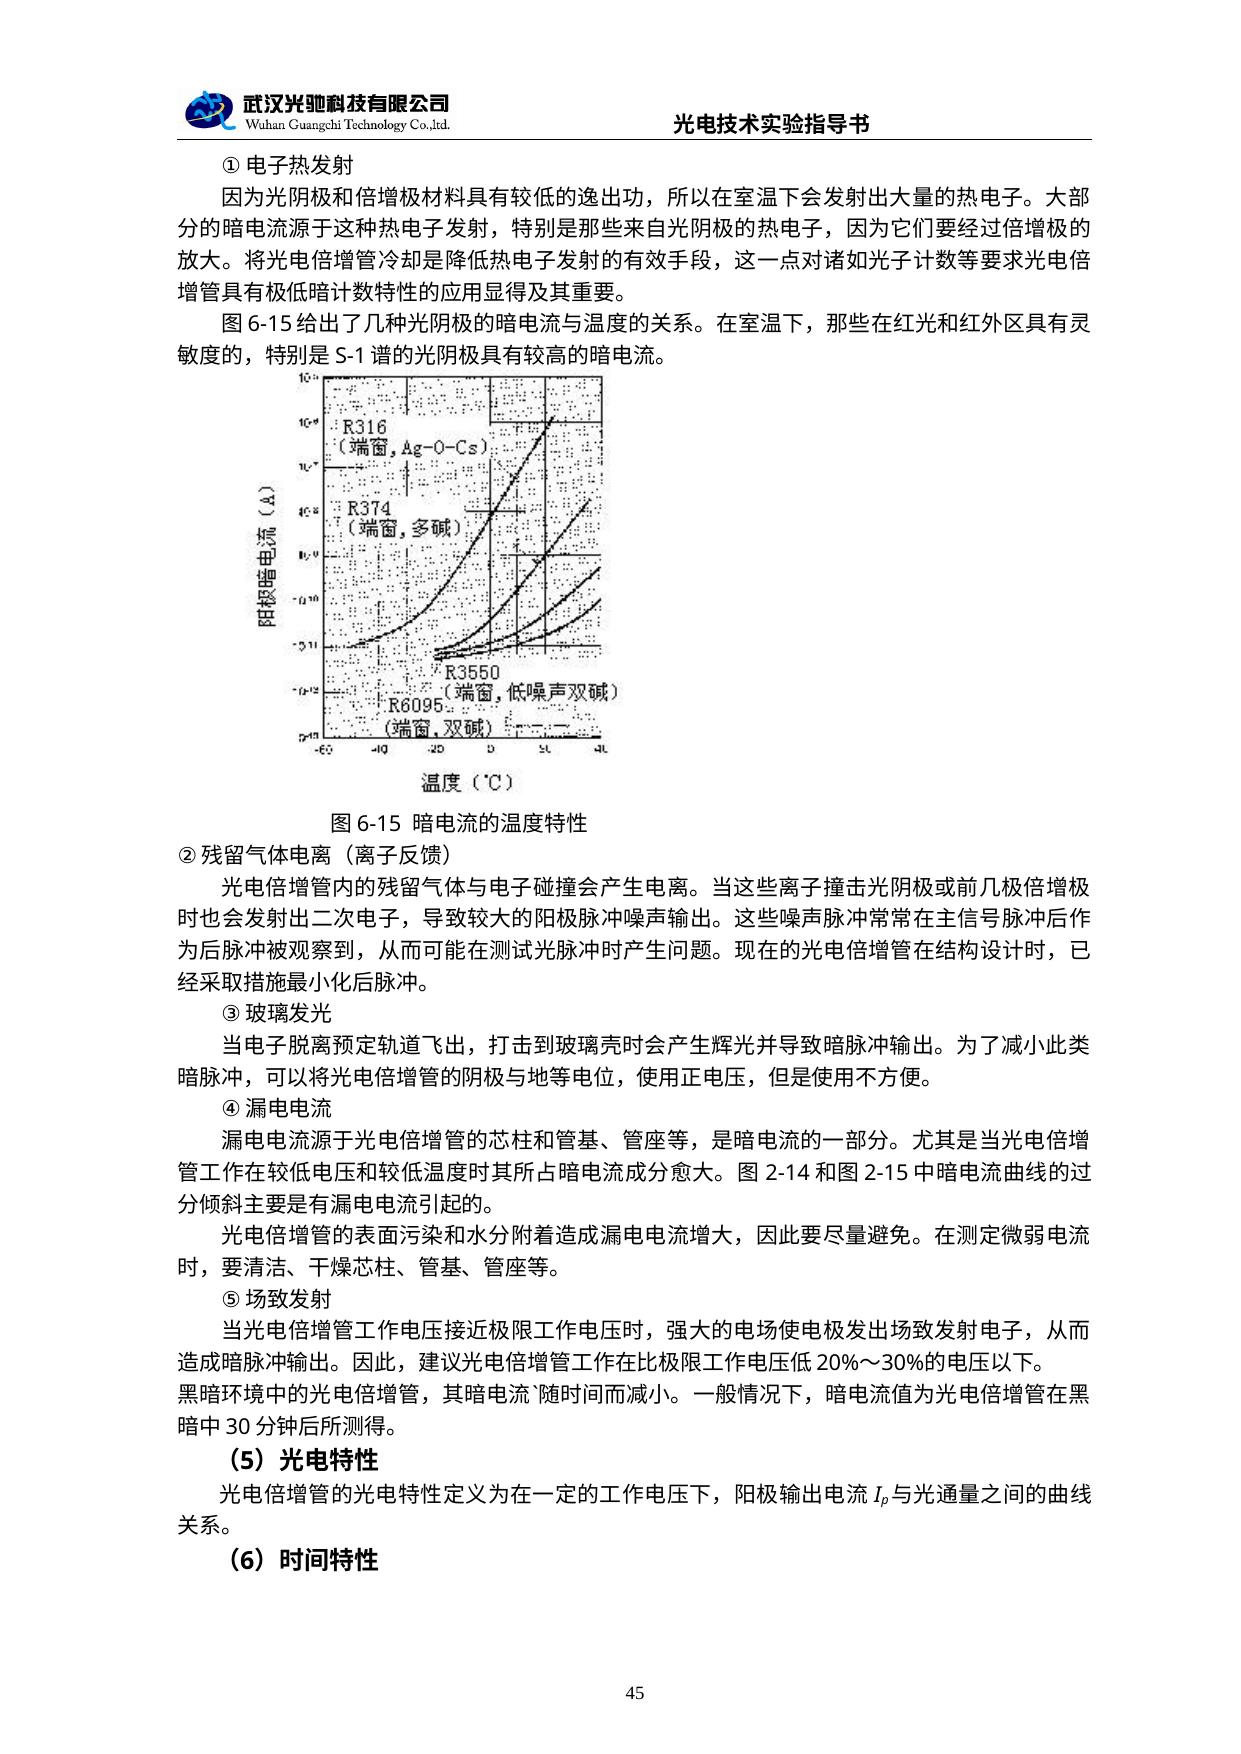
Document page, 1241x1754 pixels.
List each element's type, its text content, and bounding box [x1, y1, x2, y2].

text ②残留气体电离（离子反馈） [177, 838, 1092, 870]
text 图6-15 暗电流的温度特性 [221, 806, 1092, 838]
text 当光电倍增管工作电压接近极限工作电压时，强大的电场使电极发出场致发射电子，从而造成暗脉冲输出。因此，建议光电倍增管工作在比极限工作电压低20%～30%的电压以下。 [177, 1313, 1092, 1377]
text ③玻璃发光 [177, 996, 1092, 1028]
text 光电倍增管的表面污染和水分附着造成漏电电流增大，因此要尽量避免。在测定微弱电流时，要清洁、干燥芯柱、管基、管座等。 [177, 1218, 1092, 1282]
text 光电倍增管内的残留气体与电子碰撞会产生电离。当这些离子撞击光阴极或前几极倍增极时也会发射出二次电子，导致较大的阳极脉冲噪声输出。这些噪声脉冲常常在主信号脉冲后作为后脉冲被观察到，从而可能在测试光脉冲时产生问题。现在的光电倍增管在结构设计时，已经采取措施最小化后脉冲。 [177, 870, 1092, 996]
text 黑暗环境中的光电倍增管，其暗电流`随时间而减小。一般情况下，暗电流值为光电倍增管在黑暗中30分钟后所测得。 [177, 1377, 1092, 1440]
text 光电倍增管的光电特性定义为在一定的工作电压下，阳极输出电流Ip与光通量之间的曲线关系。 [177, 1477, 1092, 1540]
picture [239, 369, 639, 800]
text ①电子热发射 [177, 148, 1092, 179]
picture [177, 88, 458, 133]
text ⑤场致发射 [177, 1282, 1092, 1313]
text （6）时间特性 [177, 1540, 1092, 1576]
text 漏电电流源于光电倍增管的芯柱和管基、管座等，是暗电流的一部分。尤其是当光电倍增管工作在较低电压和较低温度时其所占暗电流成分愈大。图2-14和图2-15中暗电流曲线的过分倾斜主要是有漏电电流引起的。 [177, 1123, 1092, 1218]
text （5）光电特性 [177, 1440, 1092, 1477]
text 因为光阴极和倍增极材料具有较低的逸出功，所以在室温下会发射出大量的热电子。大部分的暗电流源于这种热电子发射，特别是那些来自光阴极的热电子，因为它们要经过倍增极的放大。将光电倍增管冷却是降低热电子发射的有效手段，这一点对诸如光子计数等要求光电倍增管具有极低暗计数特性的应用显得及其重要。 [177, 179, 1092, 306]
text 当电子脱离预定轨道飞出，打击到玻璃壳时会产生辉光并导致暗脉冲输出。为了减小此类暗脉冲，可以将光电倍增管的阴极与地等电位，使用正电压，但是使用不方便。 [177, 1028, 1092, 1091]
text ④漏电电流 [177, 1091, 1092, 1123]
